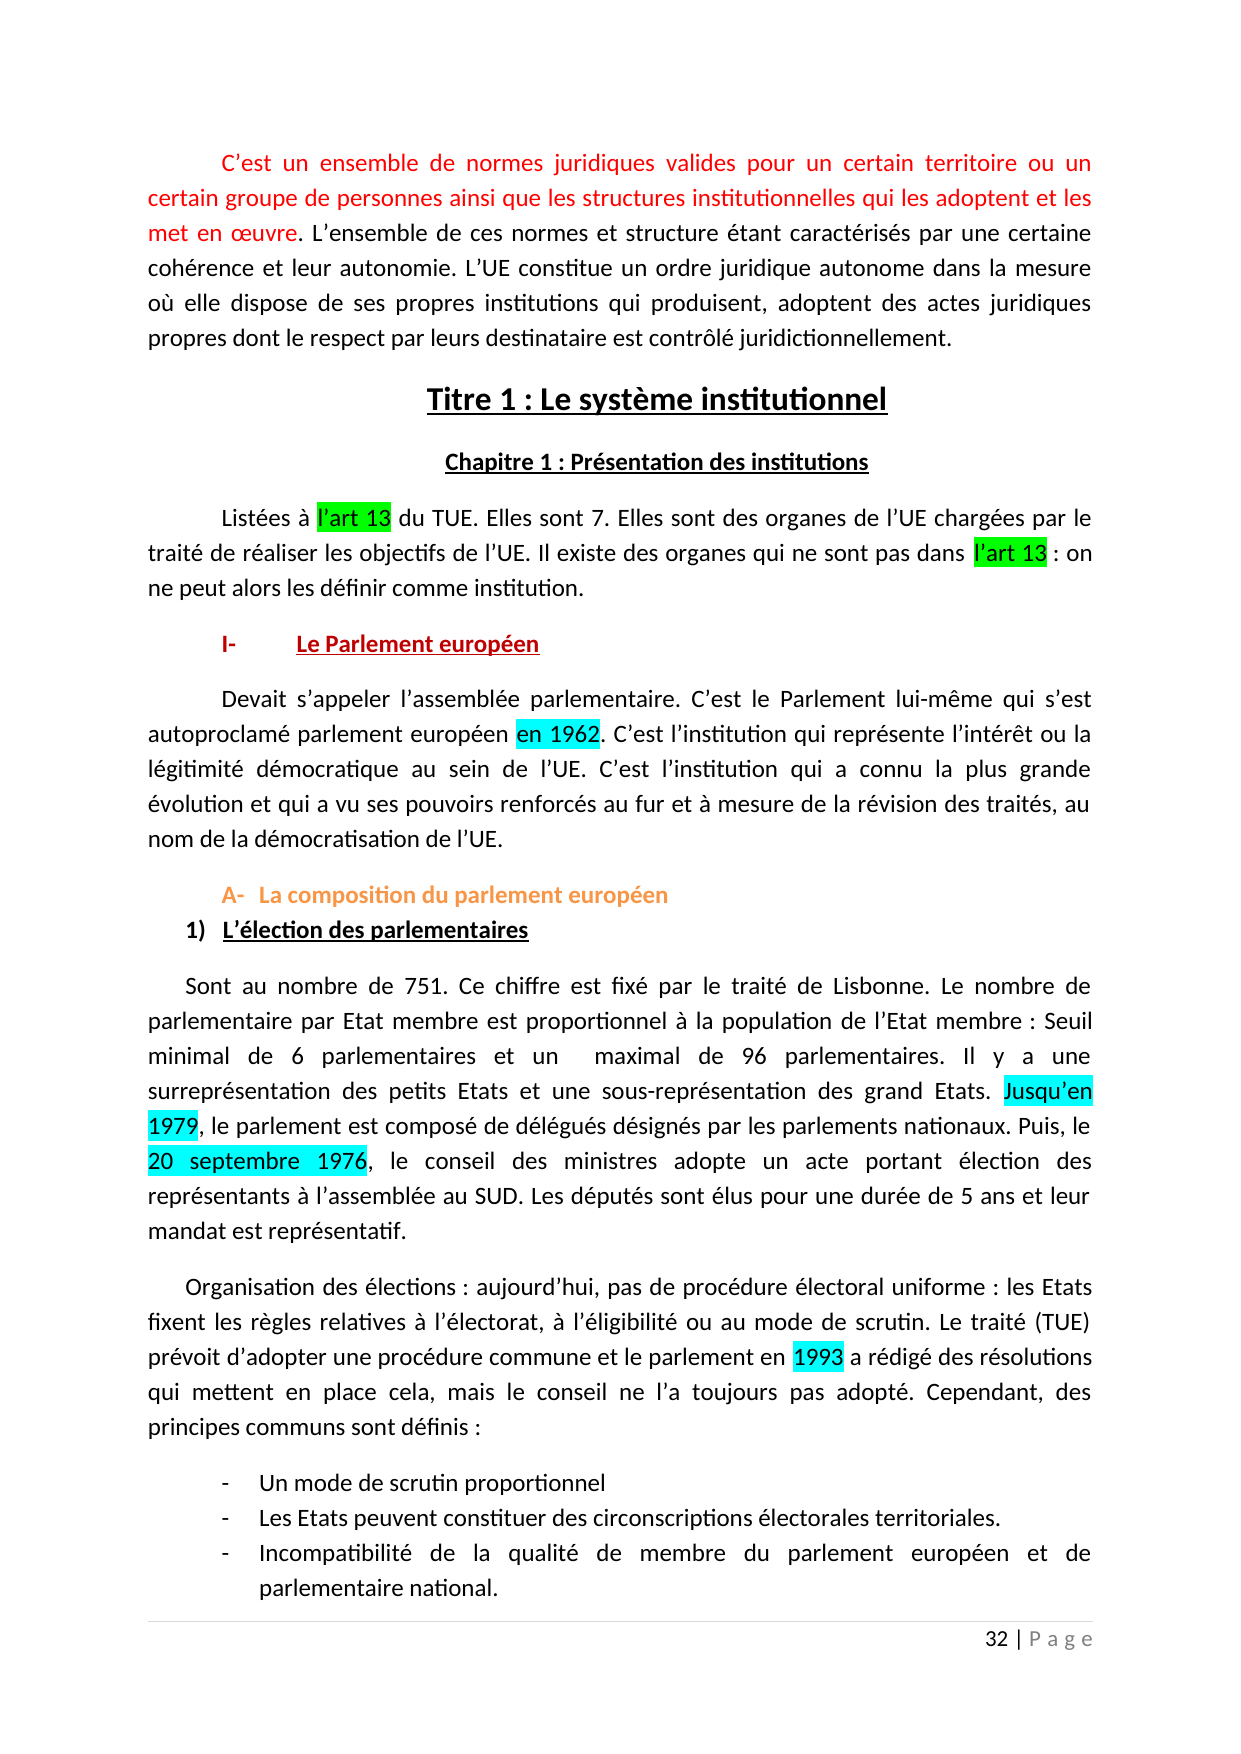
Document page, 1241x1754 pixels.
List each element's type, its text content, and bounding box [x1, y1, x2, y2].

text Sont au nombre de 751. Ce chiffre est fixé par le traité de Lisbonne. Le nombre de parlementaire par Etat membre est proportionnel à la population de l’Etat membre : Seuil minimal de 6 parlementaires et un maximal de 96 parlementaires. Il y a une surreprésentation des petits Etats et une sous-représentation des grand Etats. Jusqu’en 1979, le parlement est composé de délégués désignés par les parlements nationaux. Puis, le 20 septembre 1976, le conseil des ministres adopte un acte portant élection des représentants à l’assemblée au SUD. Les députés sont élus pour une durée de 5 ans et leur mandat est représentatif. [148, 970, 1093, 1246]
list La composition du parlement européen [221, 879, 1093, 910]
list Un mode de scrutin proportionnel [221, 1467, 1093, 1497]
text Devait s’appeler l’assemblée parlementaire. C’est le Parlement lui-même qui s’est autoproclamé parlement européen en 1962. C’est l’institution qui représente l’intérêt ou la légitimité démocratique au sein de l’UE. C’est l’institution qui a connu la plus grande évolution et qui a vu ses pouvoirs renforcés au fur et à mesure de la révision des traités, au nom de la démocratisation de l’UE. [148, 683, 1093, 854]
text Organisation des élections : aujourd’hui, pas de procédure électoral uniforme : les Etats fixent les règles relatives à l’électorat, à l’éligibilité ou au mode de scrutin. Le traité (TUE) prévoit d’adopter une procédure commune et le parlement en 1993 a rédigé des résolutions qui mettent en place cela, mais le conseil ne l’a toujours pas adopté. Cependant, des principes communs sont définis : [148, 1271, 1093, 1442]
text Titre 1 : Le système institutionnel [148, 378, 1093, 419]
text Chapitre 1 : Présentation des institutions [148, 446, 1093, 477]
text Listées à l’art 13 du TUE. Elles sont 7. Elles sont des organes de l’UE chargées par le traité de réaliser les objectifs de l’UE. Il existe des organes qui ne sont pas dans l’art 13 : on ne peut alors les définir comme institution. [148, 502, 1093, 602]
list Les Etats peuvent constituer des circonscriptions électorales territoriales. [221, 1502, 1093, 1532]
text C’est un ensemble de normes juridiques valides pour un certain territoire ou un certain groupe de personnes ainsi que les structures institutionnelles qui les adoptent et les met en œuvre. L’ensemble de ces normes et structure étant caractérisés par une certaine cohérence et leur autonomie. L’UE constitue un ordre juridique autonome dans la mesure où elle dispose de ses propres institutions qui produisent, adoptent des actes juridiques propres dont le respect par leurs destinataire est contrôlé juridictionnellement. [148, 148, 1093, 353]
list L’élection des parlementaires [185, 914, 1093, 945]
list Le Parlement européen [221, 628, 1093, 658]
list Incompatibilité de la qualité de membre du parlement européen et de parlementaire national. [221, 1537, 1093, 1602]
